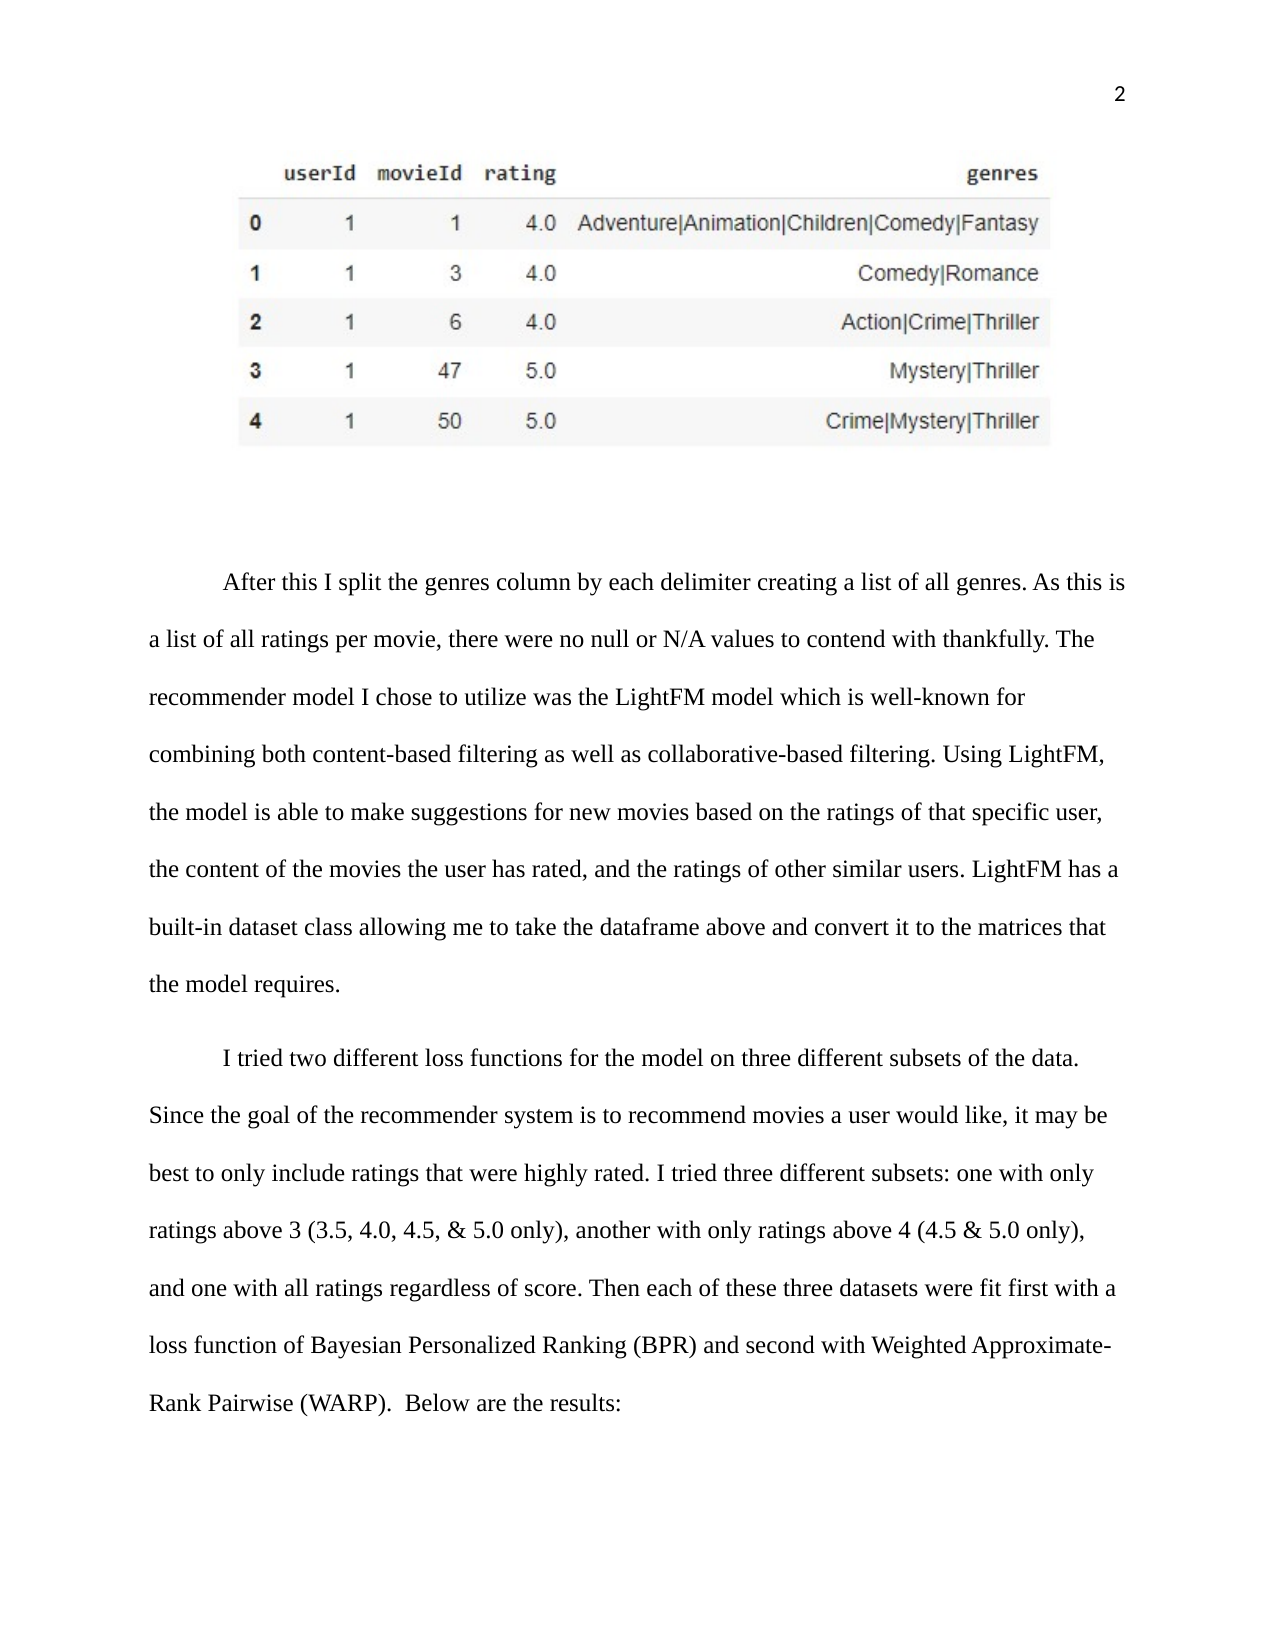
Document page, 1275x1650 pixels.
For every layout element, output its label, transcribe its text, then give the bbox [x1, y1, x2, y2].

text Rank Pairwise (WARP). Below are the results: [148, 1388, 1127, 1416]
picture [231, 150, 1063, 454]
text After this I split the genres column by each delimiter creating a list of all genres. As this is a list of all ratings per movie, there were no null or N/A values to contend with thankfully. The recommender model I chose to utilize was the LightFM model which is well-known for combining both content-based filtering as well as collaborative-based filtering. Using LightFM, the model is able to make suggestions for new movies based on the ratings of that specific user, the content of the movies the user has rated, and the ratings of other similar users. LightFM has a built-in dataset class allowing me to take the dataframe above and convert it to the matrices that the model requires. [148, 567, 1127, 998]
text I tried two different loss functions for the model on three different subsets of the data. Since the goal of the recommender system is to recommend movies a user would like, it may be best to only include ratings that were highly rated. I tried three different subsets: one with only ratings above 3 (3.5, 4.0, 4.5, & 5.0 only), another with only ratings above 4 (4.5 & 5.0 only), and one with all ratings regardless of score. Then each of these three datasets were fit first with a loss function of Bayesian Personalized Ranking (BPR) and second with Weighted Approximate- [148, 1043, 1127, 1359]
